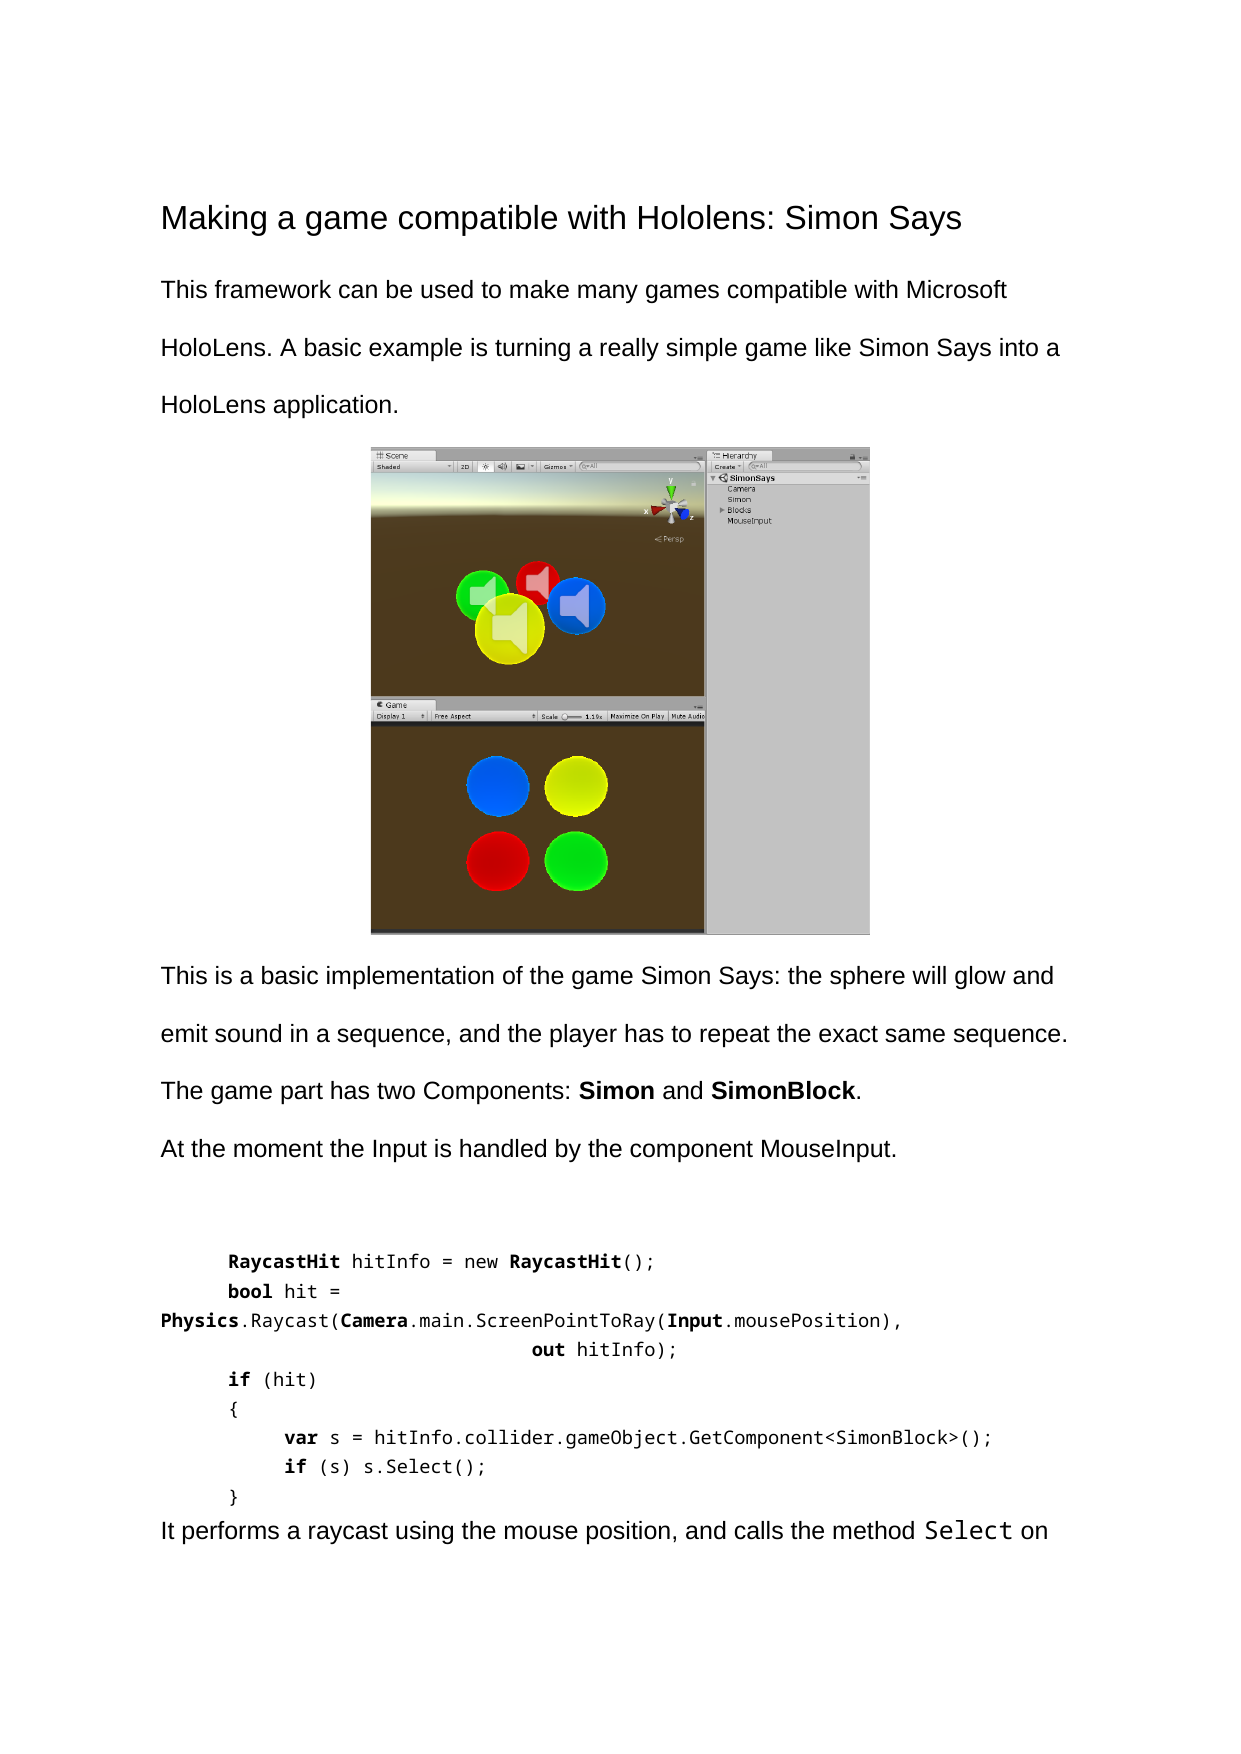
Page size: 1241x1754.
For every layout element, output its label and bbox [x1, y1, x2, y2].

picture [370, 447, 870, 935]
table_header [150, 150, 1091, 1557]
